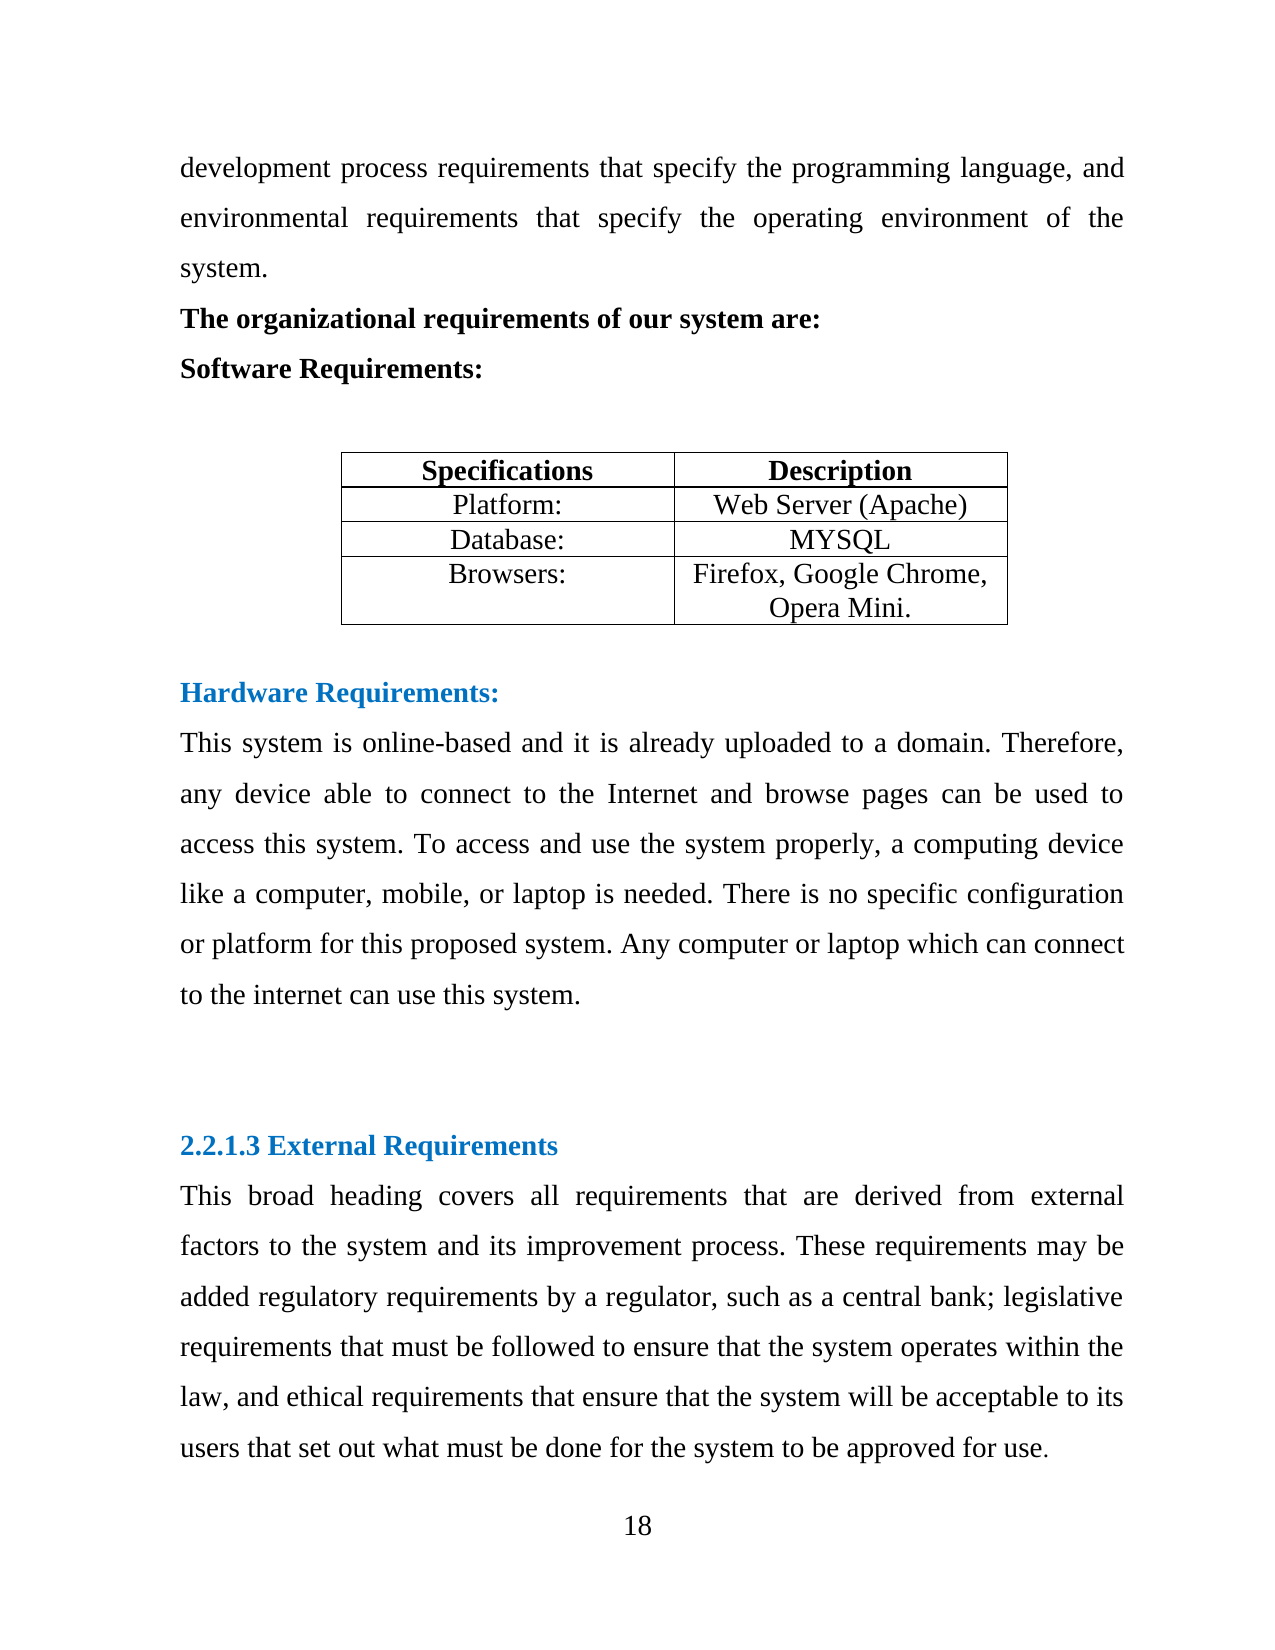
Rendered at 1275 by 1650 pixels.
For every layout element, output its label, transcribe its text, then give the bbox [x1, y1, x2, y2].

text 2.2.1.3 External Requirements [180, 1128, 1125, 1161]
table_header Description [675, 453, 1007, 486]
table_header Specifications [342, 453, 674, 486]
table_cell Browsers: [342, 557, 674, 624]
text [180, 150, 1125, 284]
text This system is online-based and it is already uploaded to a domain. Therefore, any device able to connect to the Internet and browse pages can be used to access this system. To access and use the system properly, a computing device like a computer, mobile, or laptop is needed. There is no specific configuration or platform for this proposed system. Any computer or laptop which can connect to the internet can use this system. [180, 725, 1125, 1011]
table_cell Firefox, Google Chrome, Opera Mini. [675, 557, 1007, 624]
text This broad heading covers all requirements that are derived from external factors to the system and its improvement process. These requirements may be added regulatory requirements by a regulator, such as a central bank; legislative requirements that must be followed to ensure that the system operates within the law, and ethical requirements that ensure that the system will be acceptable to its users that set out what must be done for the system to be approved for use. [180, 1178, 1125, 1463]
text The organizational requirements of our system are: [150, 301, 1125, 334]
text Hardware Requirements: [180, 675, 1125, 709]
table_cell MYSQL [675, 522, 1007, 556]
text Software Requirements: [180, 351, 1125, 385]
table_cell Platform: [342, 488, 674, 521]
table_cell Web Server (Apache) [675, 488, 1007, 521]
table_cell Database: [342, 522, 674, 556]
